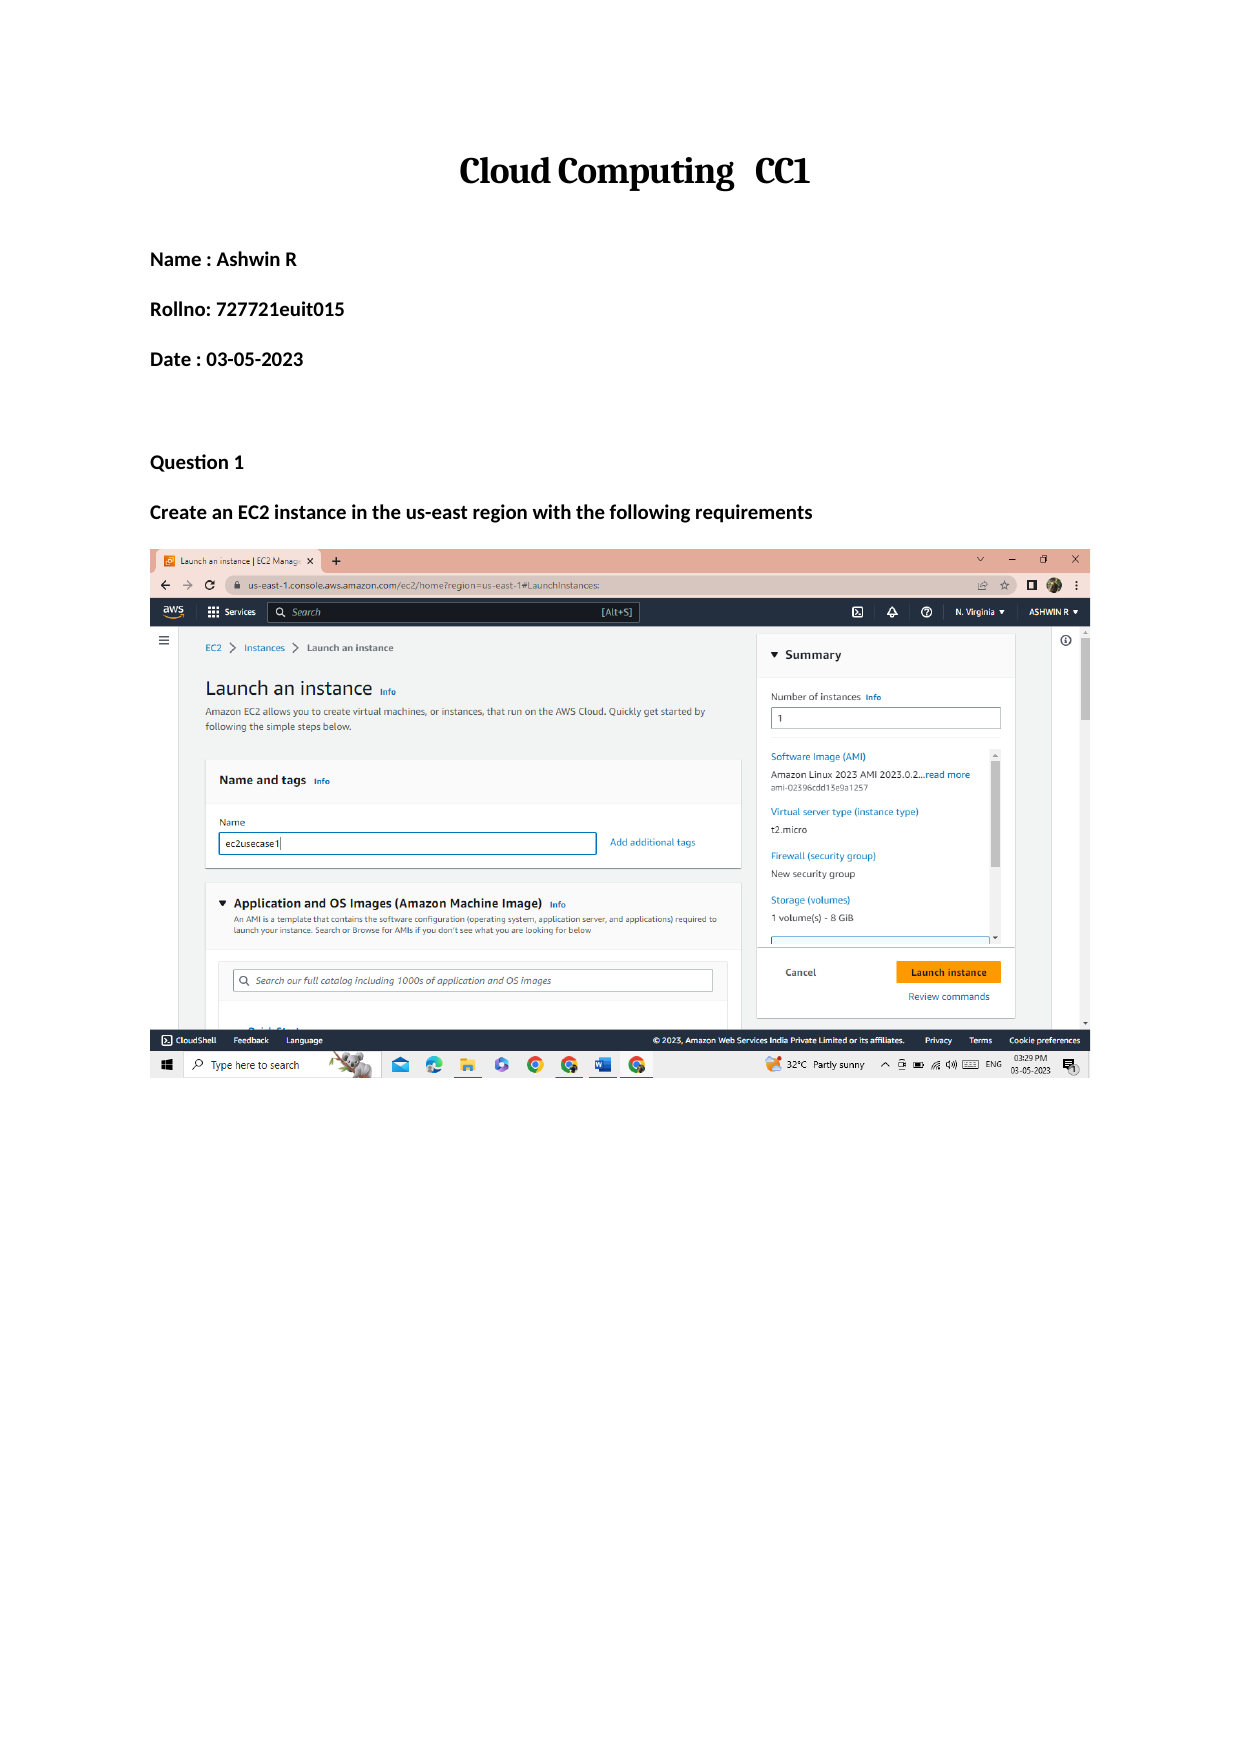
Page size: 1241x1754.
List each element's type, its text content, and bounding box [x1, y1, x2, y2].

text Name : Ashwin R [150, 246, 1090, 272]
text Create an EC2 instance in the us-east region with the following requirements [150, 499, 1090, 524]
picture [150, 549, 1091, 1078]
title Cloud Computing CC1 [150, 150, 1090, 193]
text Date : 03-05-2023 [150, 346, 1090, 372]
text Rollno: 727721euit015 [150, 296, 1090, 322]
text Question 1 [150, 449, 1090, 474]
